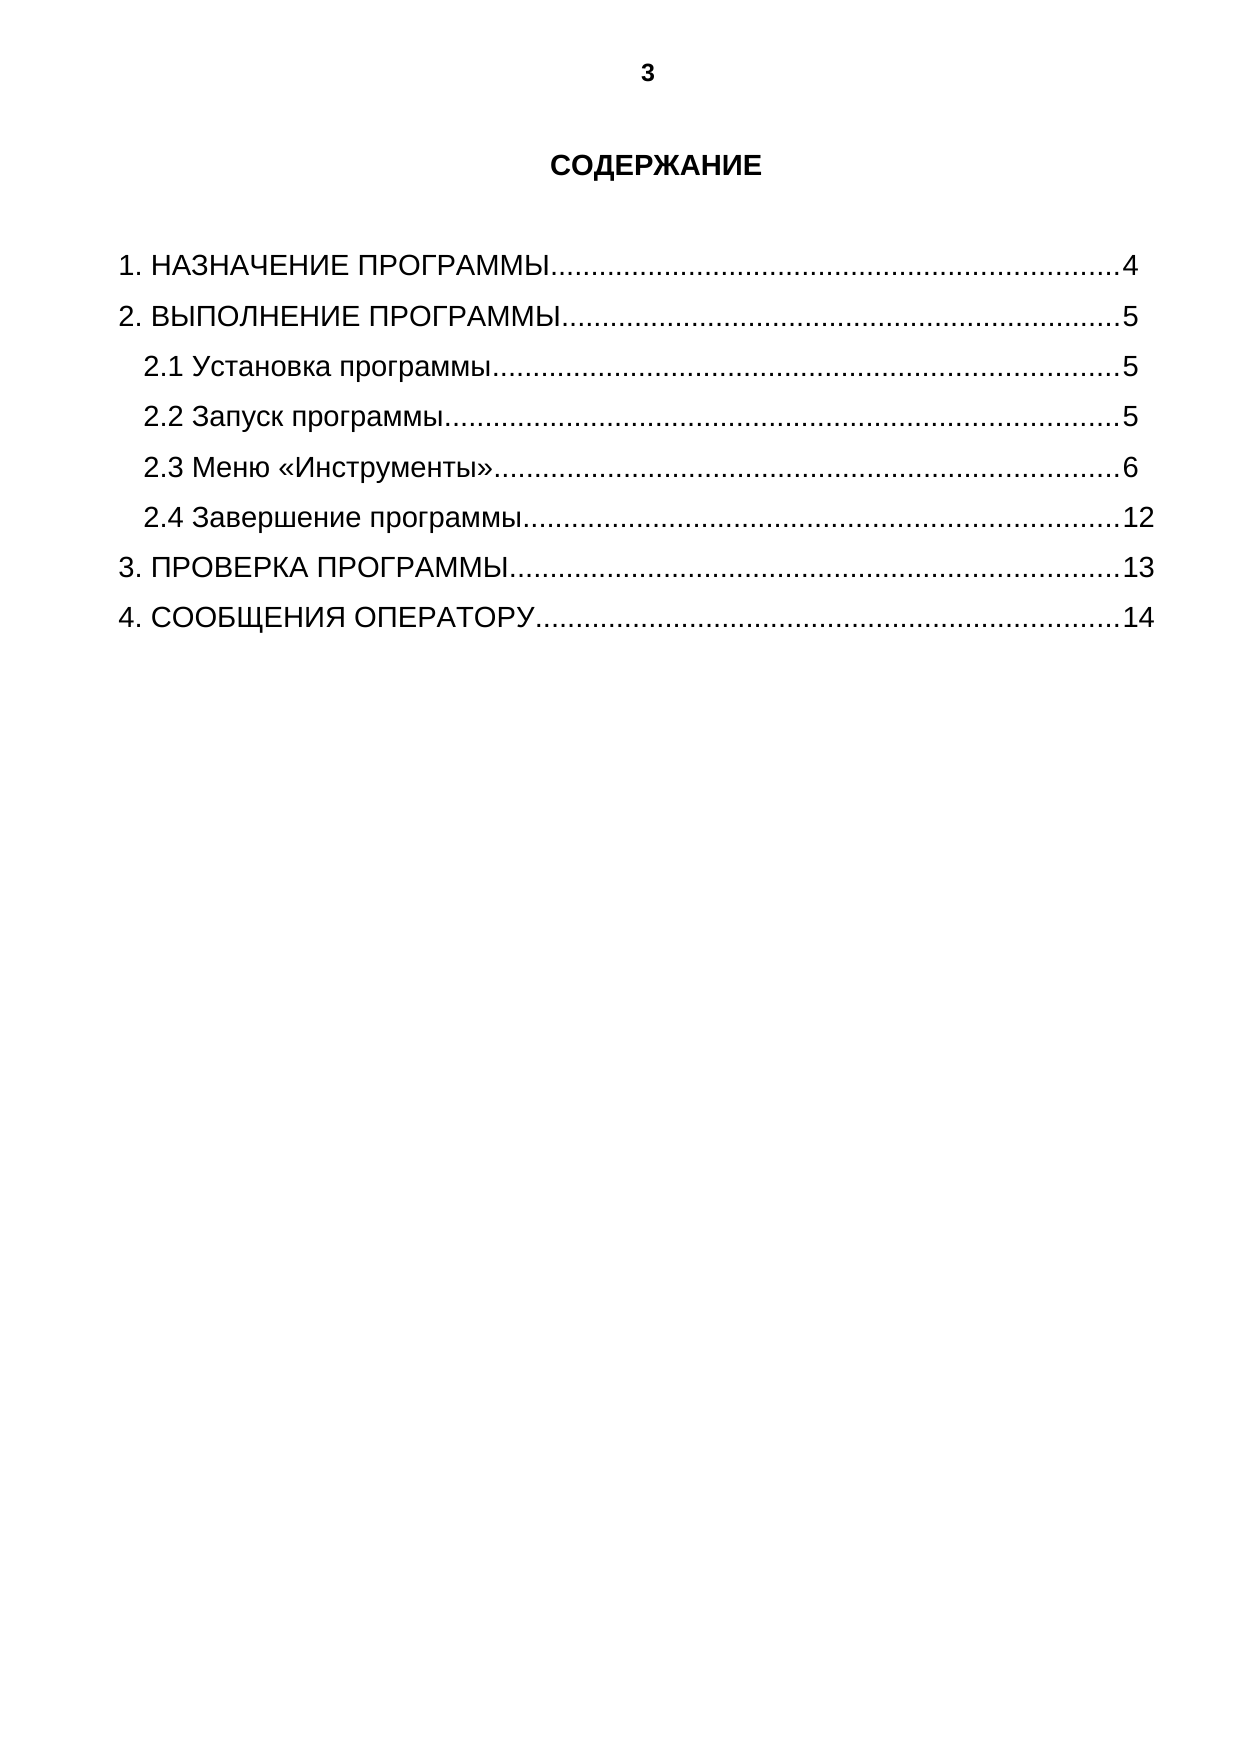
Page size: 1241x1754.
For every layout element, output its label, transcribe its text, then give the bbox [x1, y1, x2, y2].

text 3. Проверка программы 13 [118, 550, 1194, 584]
text 4. Сообщения Оператору 14 [118, 601, 1194, 634]
text 2.2 Запуск программы 5 [143, 399, 1194, 433]
text 2.3 Меню «Инструменты» 6 [143, 449, 1194, 483]
text 1. Назначение программы 4 [118, 248, 1194, 282]
text 2.4 Завершение программы 12 [143, 500, 1194, 533]
text 2. Выполнение программы 5 [118, 299, 1194, 332]
text 2.1 Установка программы 5 [143, 349, 1194, 382]
title СОДЕРЖАНИЕ [118, 148, 1194, 181]
